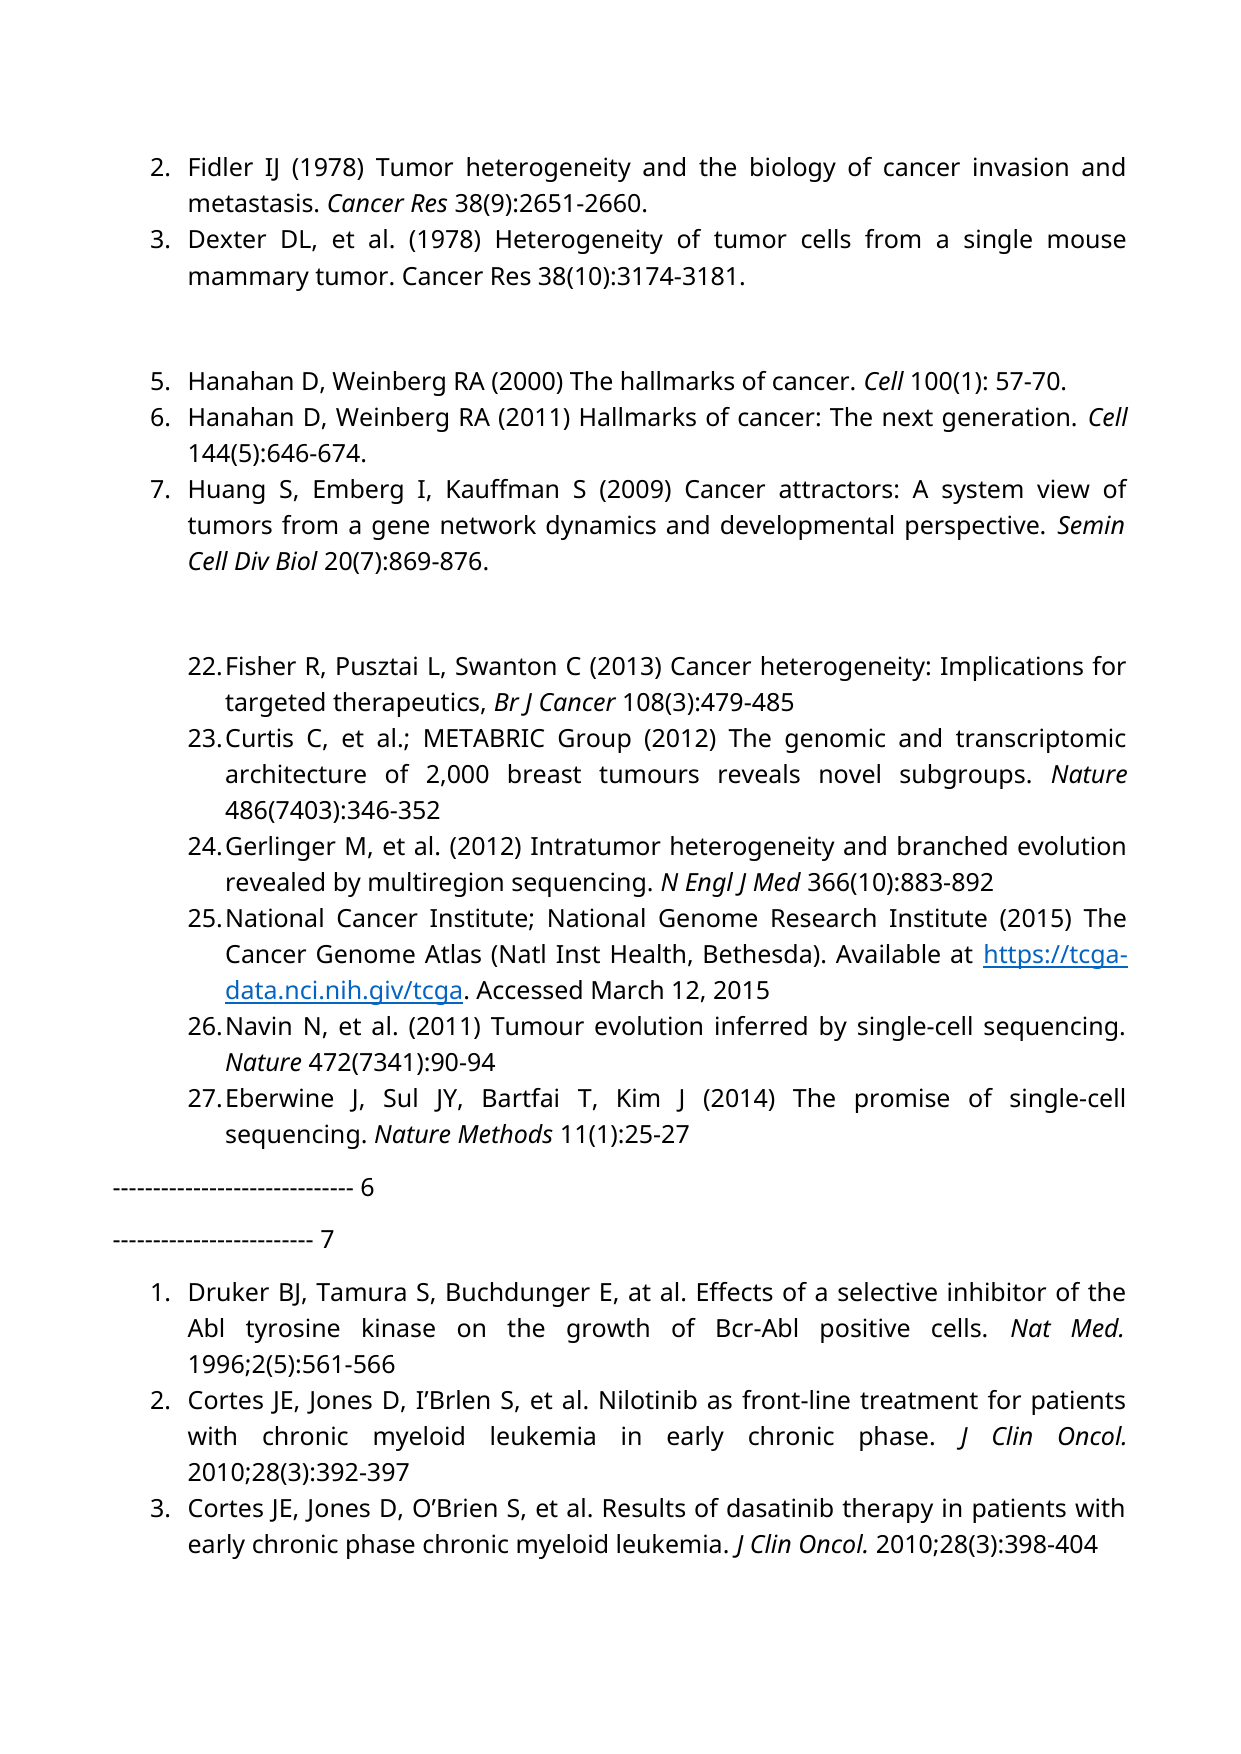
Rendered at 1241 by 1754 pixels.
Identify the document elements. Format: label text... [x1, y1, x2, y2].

list Huang S, Emberg I, Kauffman S (2009) Cancer attractors: A system view of tumors from a gene network dynamics and developmental perspective. Semin Cell Div Biol 20(7):869-876. [150, 471, 1128, 577]
list Hanahan D, Weinberg RA (2011) Hallmarks of cancer: The next generation. Cell 144(5):646-674. [150, 399, 1128, 469]
list Hanahan D, Weinberg RA (2000) The hallmarks of cancer. Cell 100(1): 57-70. [150, 363, 1128, 397]
list Navin N, et al. (2011) Tumour evolution inferred by single-cell sequencing. Nature 472(7341):90-94 [187, 1009, 1128, 1079]
list Druker BJ, Tamura S, Buchdunger E, at al. Effects of a selective inhibitor of the Abl tyrosine kinase on the growth of Bcr-Abl positive cells. Nat Med. 1996;2(5):561-566 [150, 1274, 1128, 1381]
list National Cancer Institute; National Genome Research Institute (2015) The Cancer Genome Atlas (Natl Inst Health, Bethesda). Available at https://tcga-data.nci.nih.giv/tcga. Accessed March 12, 2015 [187, 901, 1128, 1007]
list Fidler IJ (1978) Tumor heterogeneity and the biology of cancer invasion and metastasis. Cancer Res 38(9):2651-2660. [150, 150, 1128, 220]
list Gerlinger M, et al. (2012) Intratumor heterogeneity and branched evolution revealed by multiregion sequencing. N Engl J Med 366(10):883-892 [187, 829, 1128, 899]
list Eberwine J, Sul JY, Bartfai T, Kim J (2014) The promise of single-cell sequencing. Nature Methods 11(1):25-27 [187, 1081, 1128, 1151]
list Curtis C, et al.; METABRIC Group (2012) The genomic and transcriptomic architecture of 2,000 breast tumours reveals novel subgroups. Nature 486(7403):346-352 [187, 721, 1128, 827]
list Fisher R, Pusztai L, Swanton C (2013) Cancer heterogeneity: Implications for targeted therapeutics, Br J Cancer 108(3):479-485 [187, 648, 1128, 719]
list Dexter DL, et al. (1978) Heterogeneity of tumor cells from a single mouse mammary tumor. Cancer Res 38(10):3174-3181. [150, 222, 1128, 292]
text ------------------------------ 6 [112, 1170, 1128, 1204]
list Cortes JE, Jones D, I’Brlen S, et al. Nilotinib as front-line treatment for patients with chronic myeloid leukemia in early chronic phase. J Clin Oncol. 2010;28(3):392-397 [150, 1383, 1128, 1489]
text ------------------------- 7 [112, 1222, 1128, 1256]
list Cortes JE, Jones D, O’Brien S, et al. Results of dasatinib therapy in patients with early chronic phase chronic myeloid leukemia. J Clin Oncol. 2010;28(3):398-404 [150, 1491, 1128, 1561]
